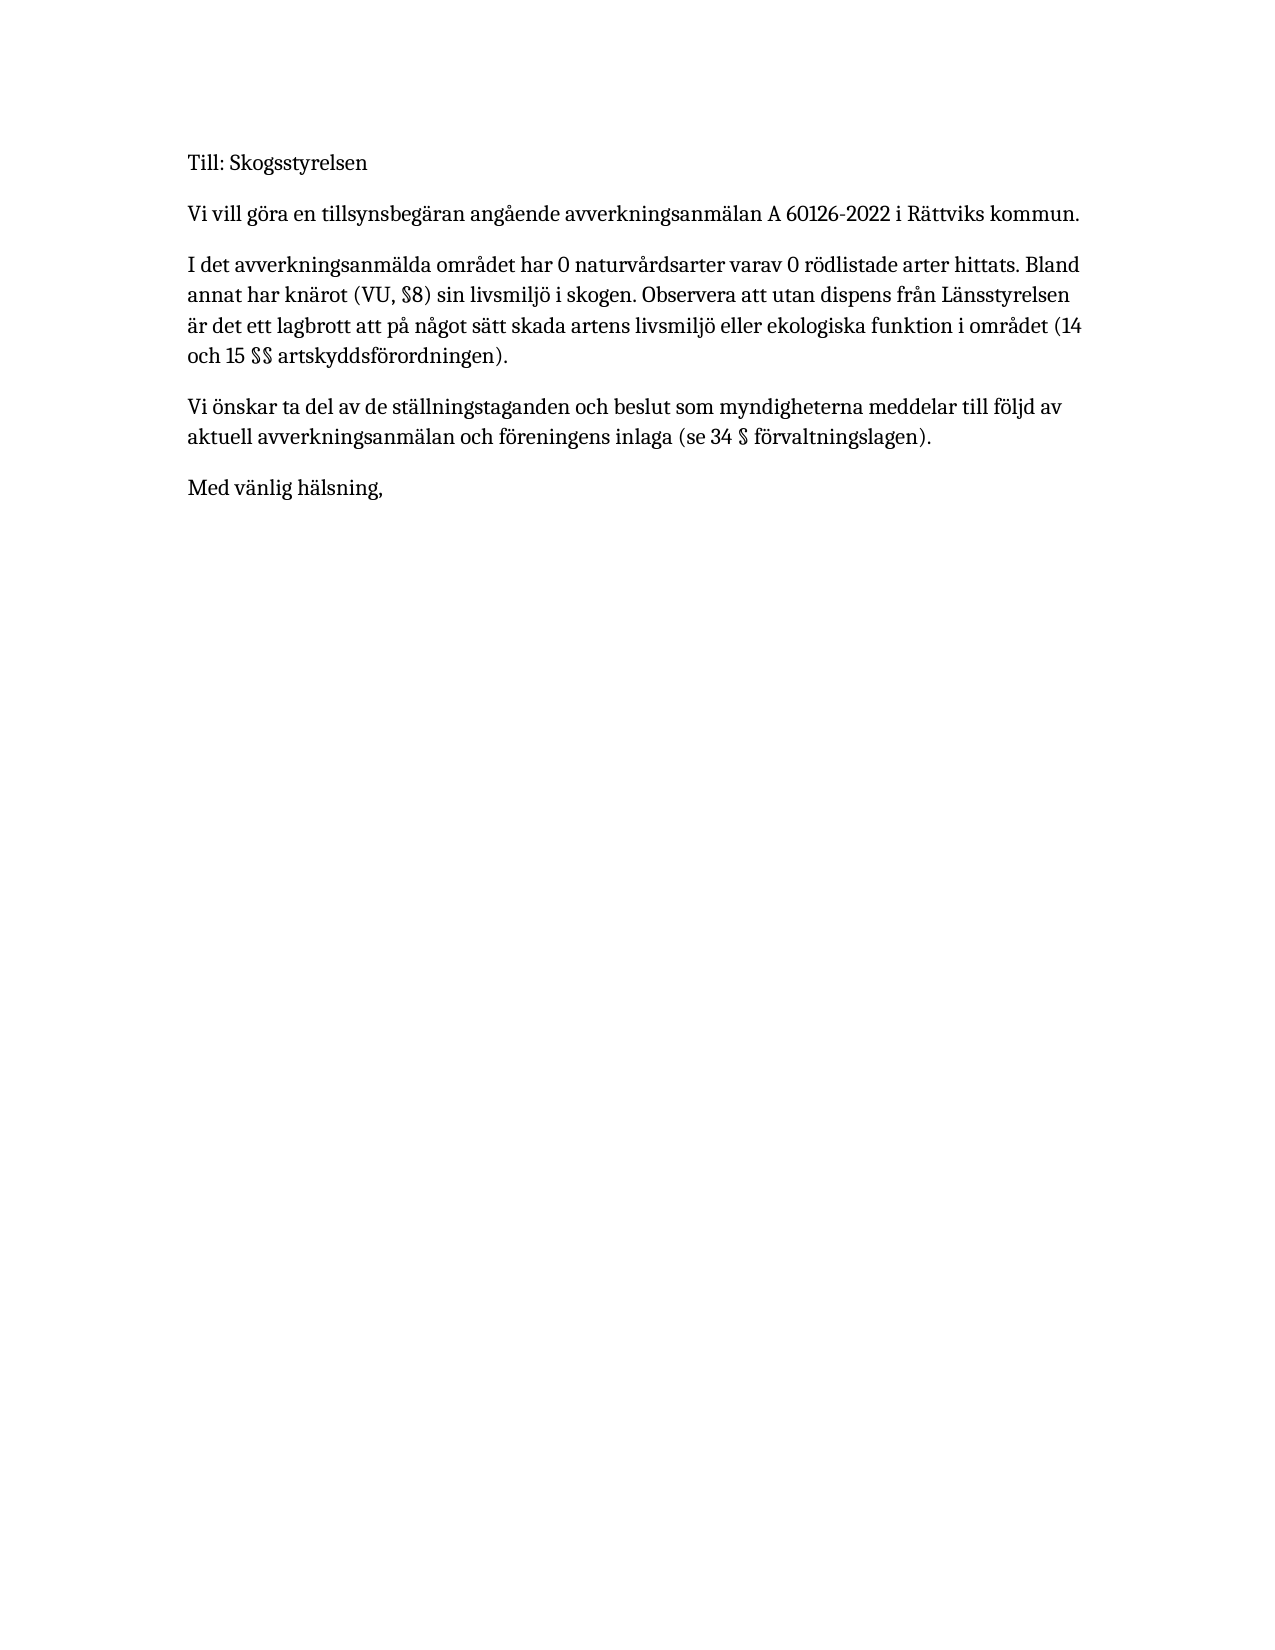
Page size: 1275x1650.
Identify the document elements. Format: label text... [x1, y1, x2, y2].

text I det avverkningsanmälda området har 0 naturvårdsarter varav 0 rödlistade arter hittats. Bland annat har knärot (VU, §8) sin livsmiljö i skogen. Observera att utan dispens från Länsstyrelsen är det ett lagbrott att på något sätt skada artens livsmiljö eller ekologiska funktion i området (14 och 15 §§ artskyddsförordningen). [187, 252, 1087, 369]
text Vi önskar ta del av de ställningstaganden och beslut som myndigheterna meddelar till följd av aktuell avverkningsanmälan och föreningens inlaga (se 34 § förvaltningslagen). [187, 394, 1087, 450]
text Vi vill göra en tillsynsbegäran angående avverkningsanmälan A 60126-2022 i Rättviks kommun. [187, 201, 1087, 227]
text Till: Skogsstyrelsen [187, 150, 1087, 176]
text Med vänlig hälsning, [187, 475, 1087, 532]
